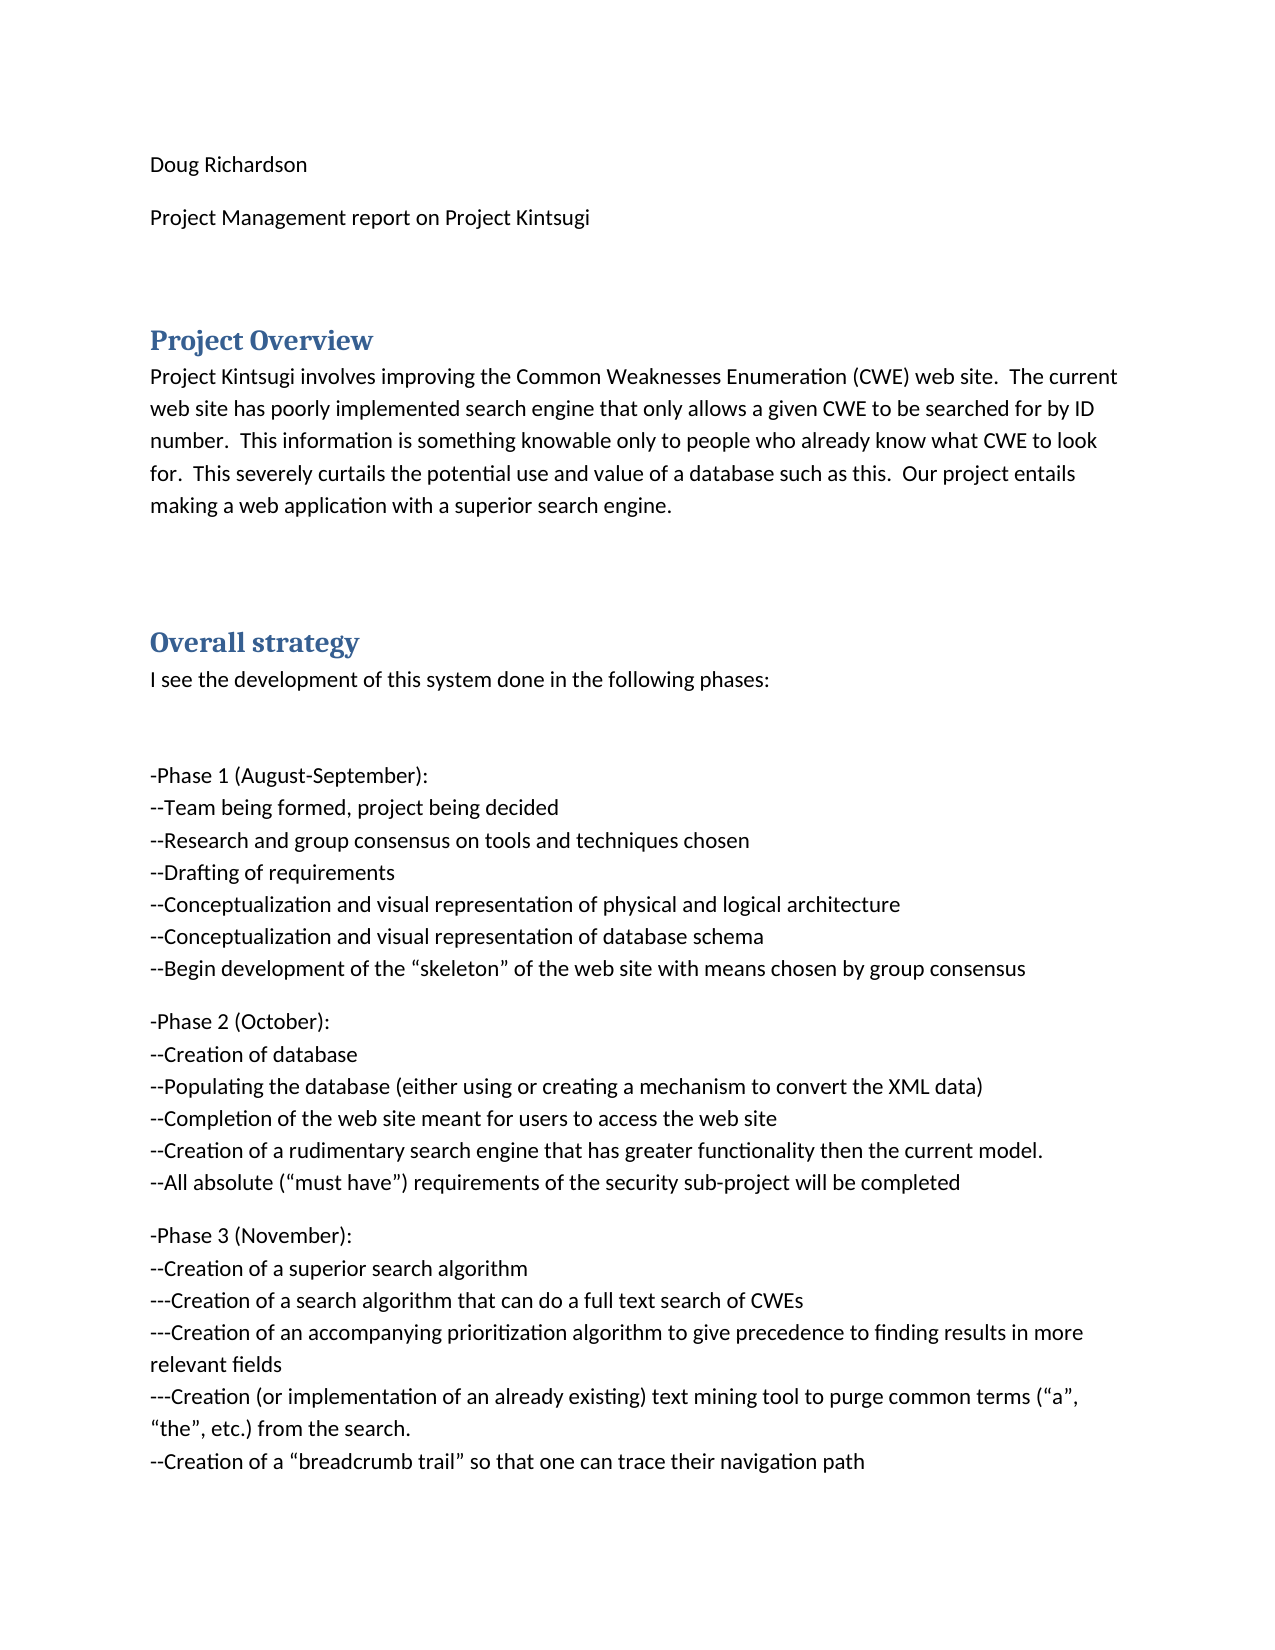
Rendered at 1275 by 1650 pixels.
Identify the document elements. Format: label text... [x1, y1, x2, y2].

subtitle Project Overview [150, 285, 1125, 357]
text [150, 1221, 1125, 1475]
text Doug Richardson [150, 150, 1125, 178]
subtitle Overall strategy [150, 626, 1125, 660]
text -Phase 2 (October): --Creation of database --Populating the database (either using or creating a mechanism to convert the XML data) --Completion of the web site meant for users to access the web site --Creation of a rudimentary search engine that has greater functionality then the current model. --All absolute (“must have”) requirements of the security sub-project will be completed [150, 1007, 1125, 1196]
text Project Management report on Project Kintsugi [150, 203, 1125, 231]
text Project Kintsugi involves improving the Common Weaknesses Enumeration (CWE) web site. The current web site has poorly implemented search engine that only allows a given CWE to be searched for by ID number. This information is something knowable only to people who already know what CWE to look for. This severely curtails the potential use and value of a database such as this. Our project entails making a web application with a superior search engine. [150, 362, 1125, 519]
text I see the development of this system done in the following phases: -Phase 1 (August-September): --Team being formed, project being decided --Research and group consensus on tools and techniques chosen --Drafting of requirements --Conceptualization and visual representation of physical and logical architecture --Conceptualization and visual representation of database schema --Begin development of the “skeleton” of the web site with means chosen by group consensus [150, 665, 1125, 982]
